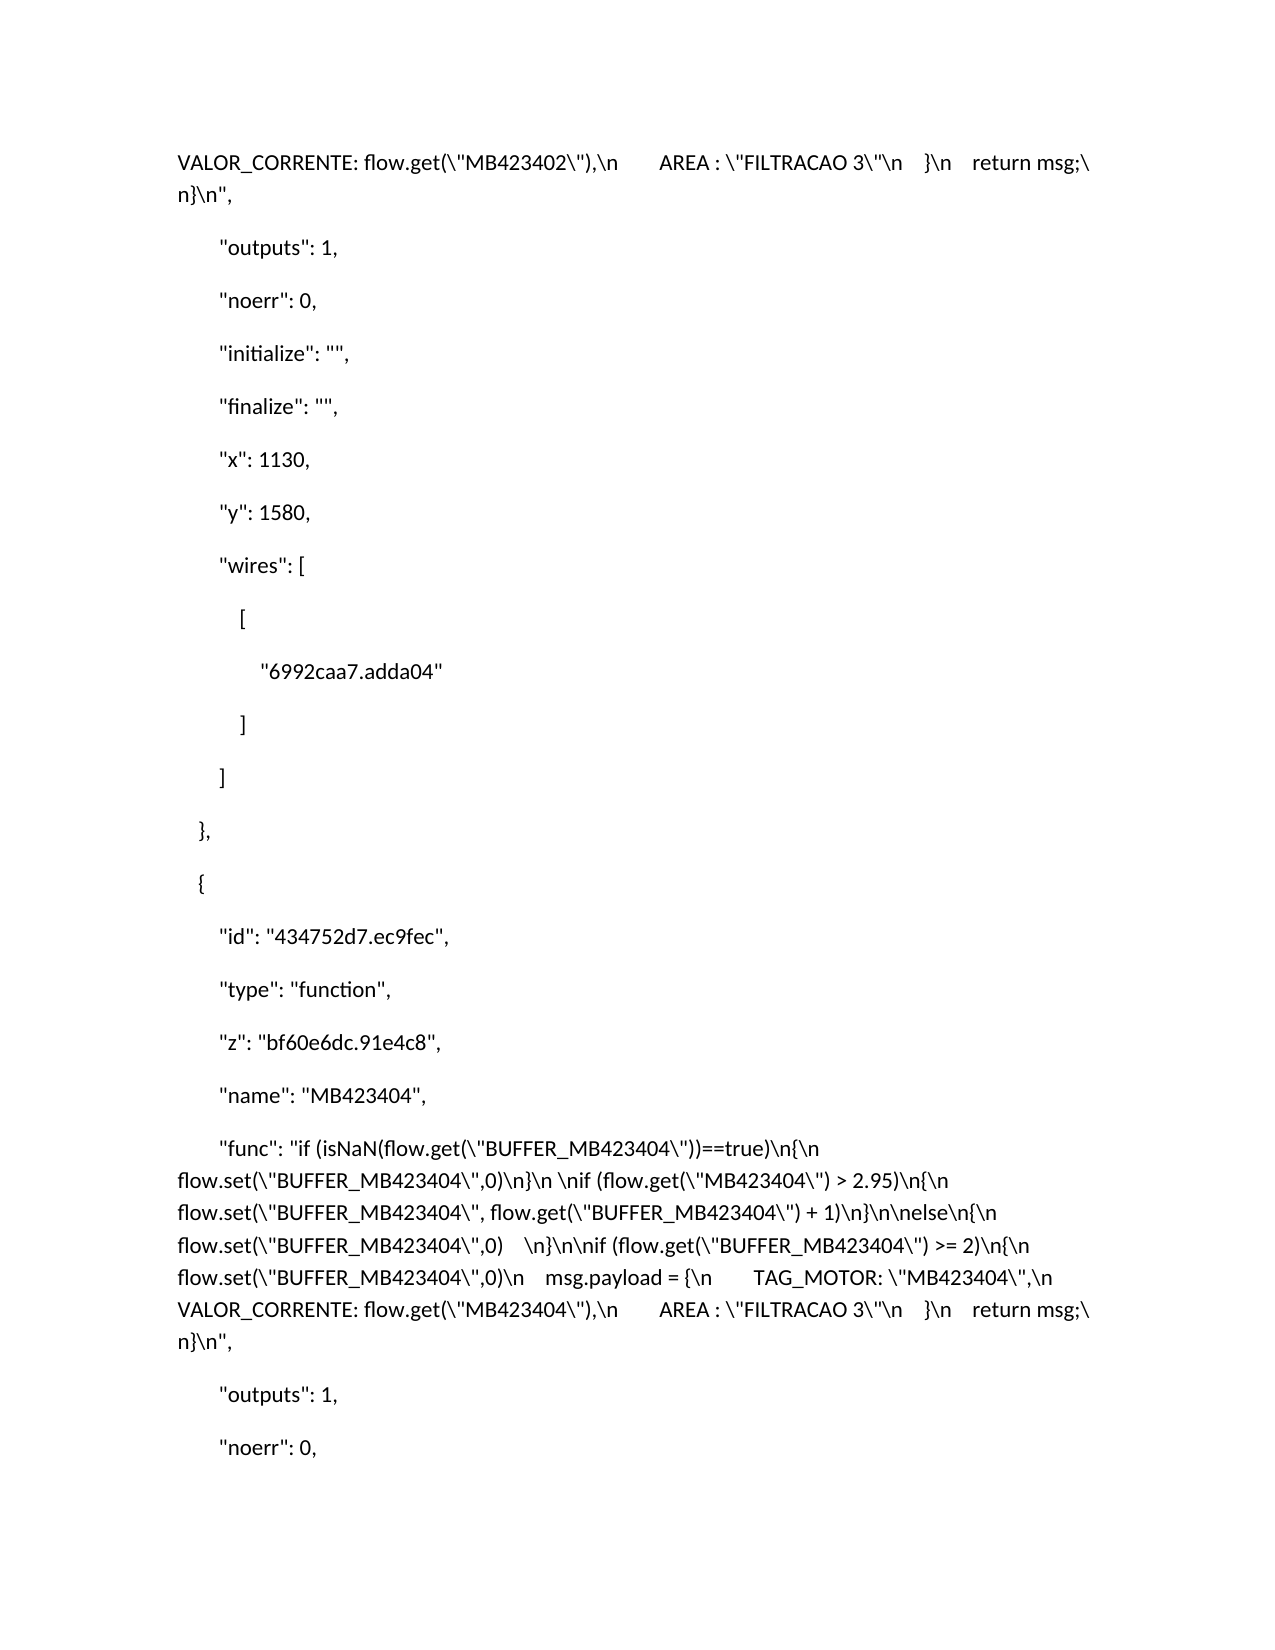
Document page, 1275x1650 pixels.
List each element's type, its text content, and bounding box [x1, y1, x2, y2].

text "name": "MB423404", [177, 1081, 1098, 1109]
text "wires": [ [177, 551, 1098, 579]
text "id": "434752d7.ec9fec", [177, 922, 1098, 950]
text ] [177, 710, 1098, 738]
text ] [177, 763, 1098, 791]
text "6992caa7.adda04" [177, 657, 1098, 685]
text "y": 1580, [177, 498, 1098, 526]
text [ [177, 604, 1098, 632]
text "outputs": 1, [177, 1380, 1098, 1408]
text "outputs": 1, [177, 233, 1098, 261]
text { [177, 869, 1098, 897]
text "noerr": 0, [177, 1433, 1098, 1461]
text "x": 1130, [177, 445, 1098, 473]
text "finalize": "", [177, 392, 1098, 420]
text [177, 148, 1098, 208]
text }, [177, 816, 1098, 844]
text "type": "function", [177, 975, 1098, 1003]
text "func": "if (isNaN(flow.get(\"BUFFER_MB423404\"))==true)\n{\n flow.set(\"BUFFER_MB423404\",0)\n}\n \nif (flow.get(\"MB423404\") > 2.95)\n{\n flow.set(\"BUFFER_MB423404\", flow.get(\"BUFFER_MB423404\") + 1)\n}\n\nelse\n{\n flow.set(\"BUFFER_MB423404\",0) \n}\n\nif (flow.get(\"BUFFER_MB423404\") >= 2)\n{\n flow.set(\"BUFFER_MB423404\",0)\n msg.payload = {\n TAG_MOTOR: \"MB423404\",\n VALOR_CORRENTE: flow.get(\"MB423404\"),\n AREA : \"FILTRACAO 3\"\n }\n return msg;\n}\n", [177, 1134, 1098, 1355]
text "initialize": "", [177, 339, 1098, 367]
text "z": "bf60e6dc.91e4c8", [177, 1028, 1098, 1056]
text "noerr": 0, [177, 286, 1098, 314]
